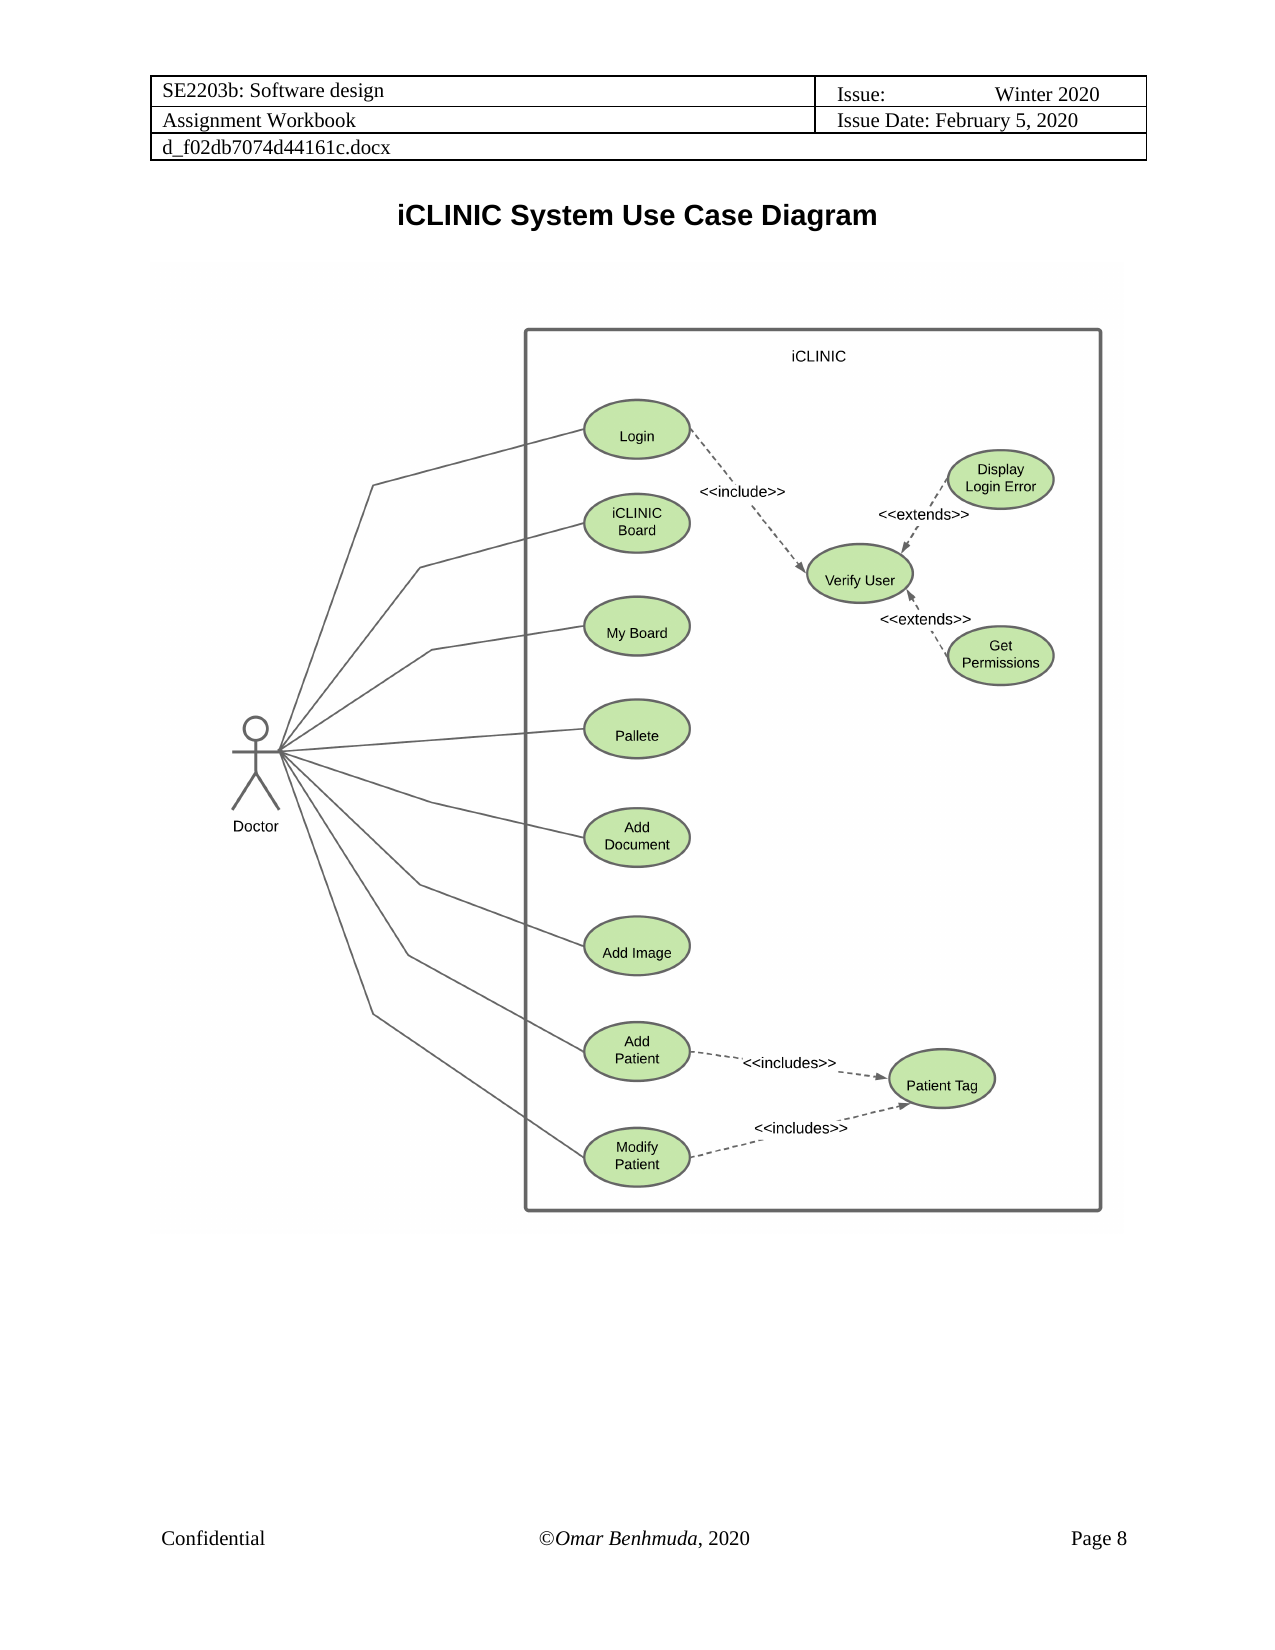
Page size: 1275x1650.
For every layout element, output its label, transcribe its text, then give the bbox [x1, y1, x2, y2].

picture [150, 262, 1124, 1234]
subtitle iCLINIC System Use Case Diagram [150, 198, 1125, 231]
